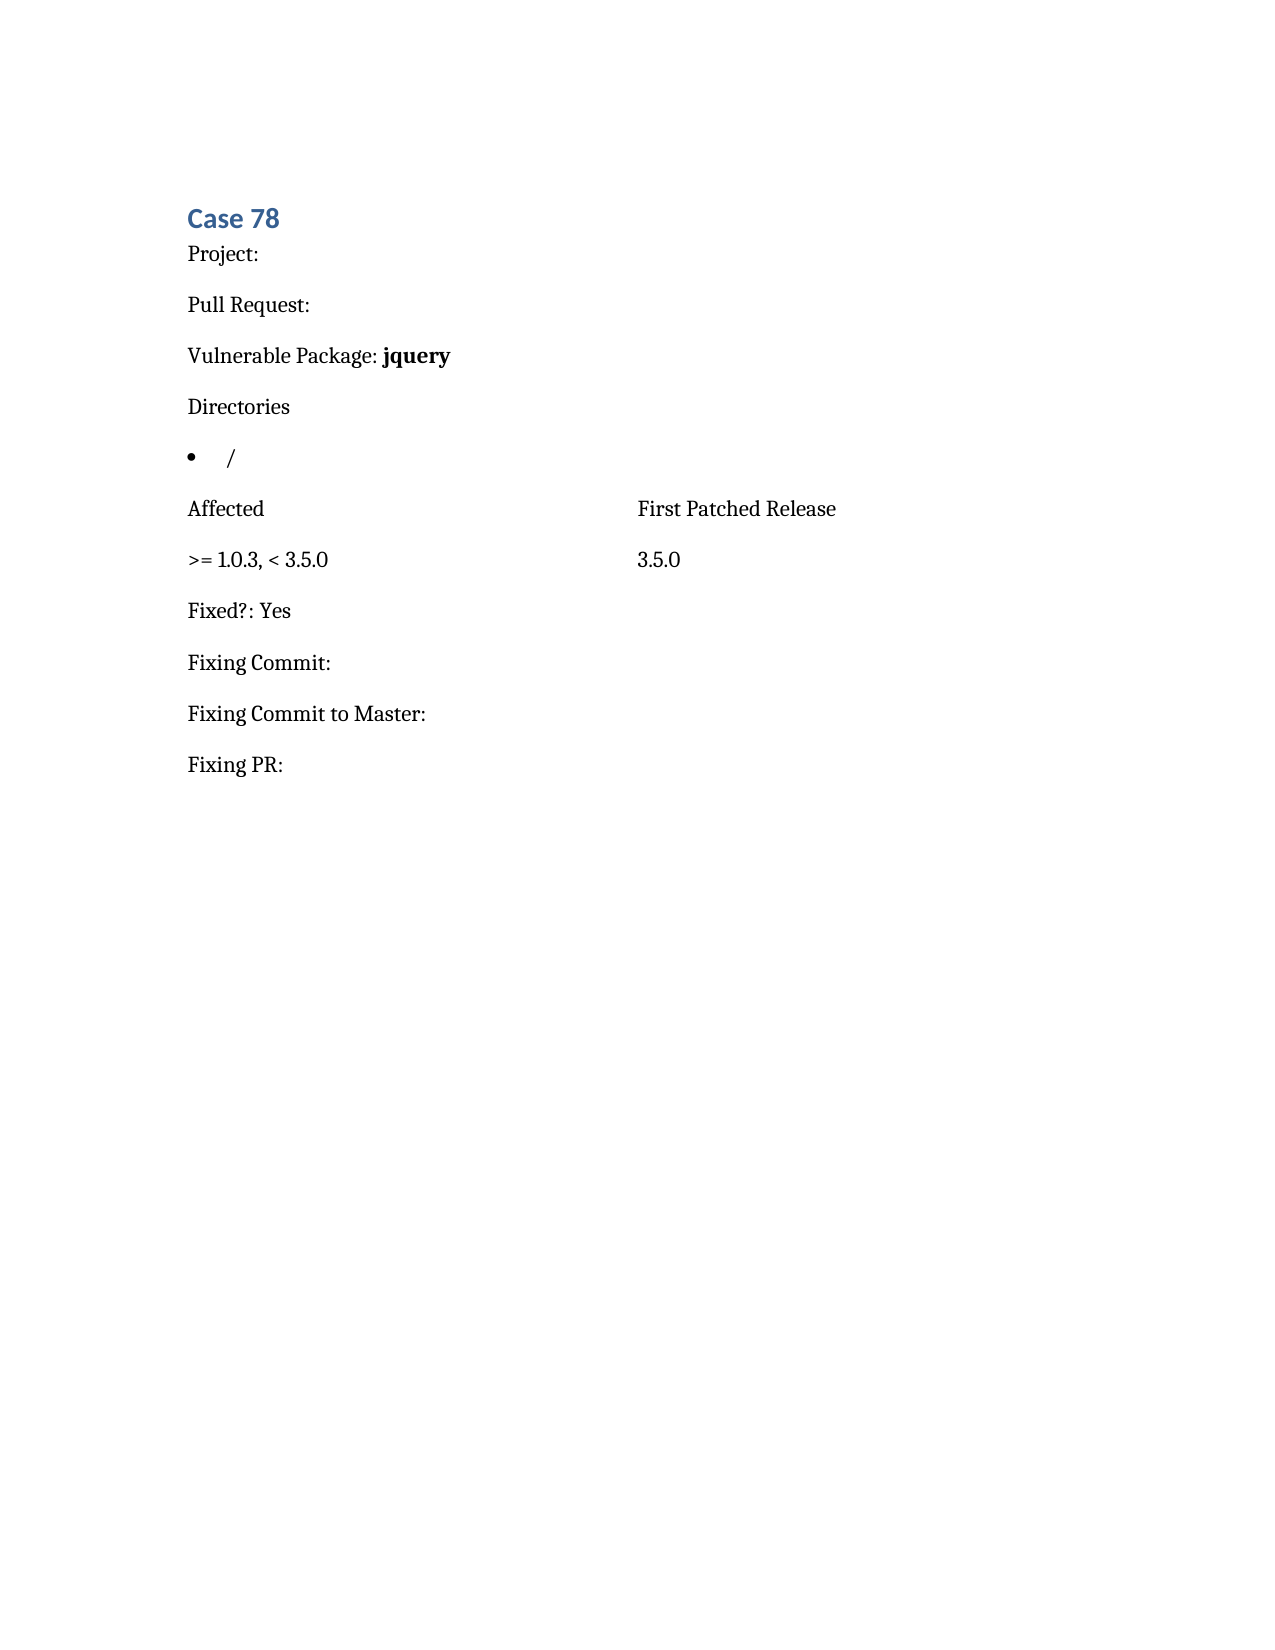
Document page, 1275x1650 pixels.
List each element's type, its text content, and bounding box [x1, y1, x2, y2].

text Fixing Commit: [187, 649, 1087, 676]
text Fixing PR: [187, 751, 1087, 778]
text Directories [187, 394, 1087, 420]
text Vulnerable Package: jquery [187, 343, 1087, 369]
text Pull Request: [187, 292, 1087, 318]
text Fixing Commit to Master: [187, 700, 1087, 727]
list / [187, 445, 1087, 471]
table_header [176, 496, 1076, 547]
subtitle Case 78 [187, 200, 1087, 236]
text Fixed?: Yes [187, 598, 1087, 624]
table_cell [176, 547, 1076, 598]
text Project: [187, 241, 1087, 267]
